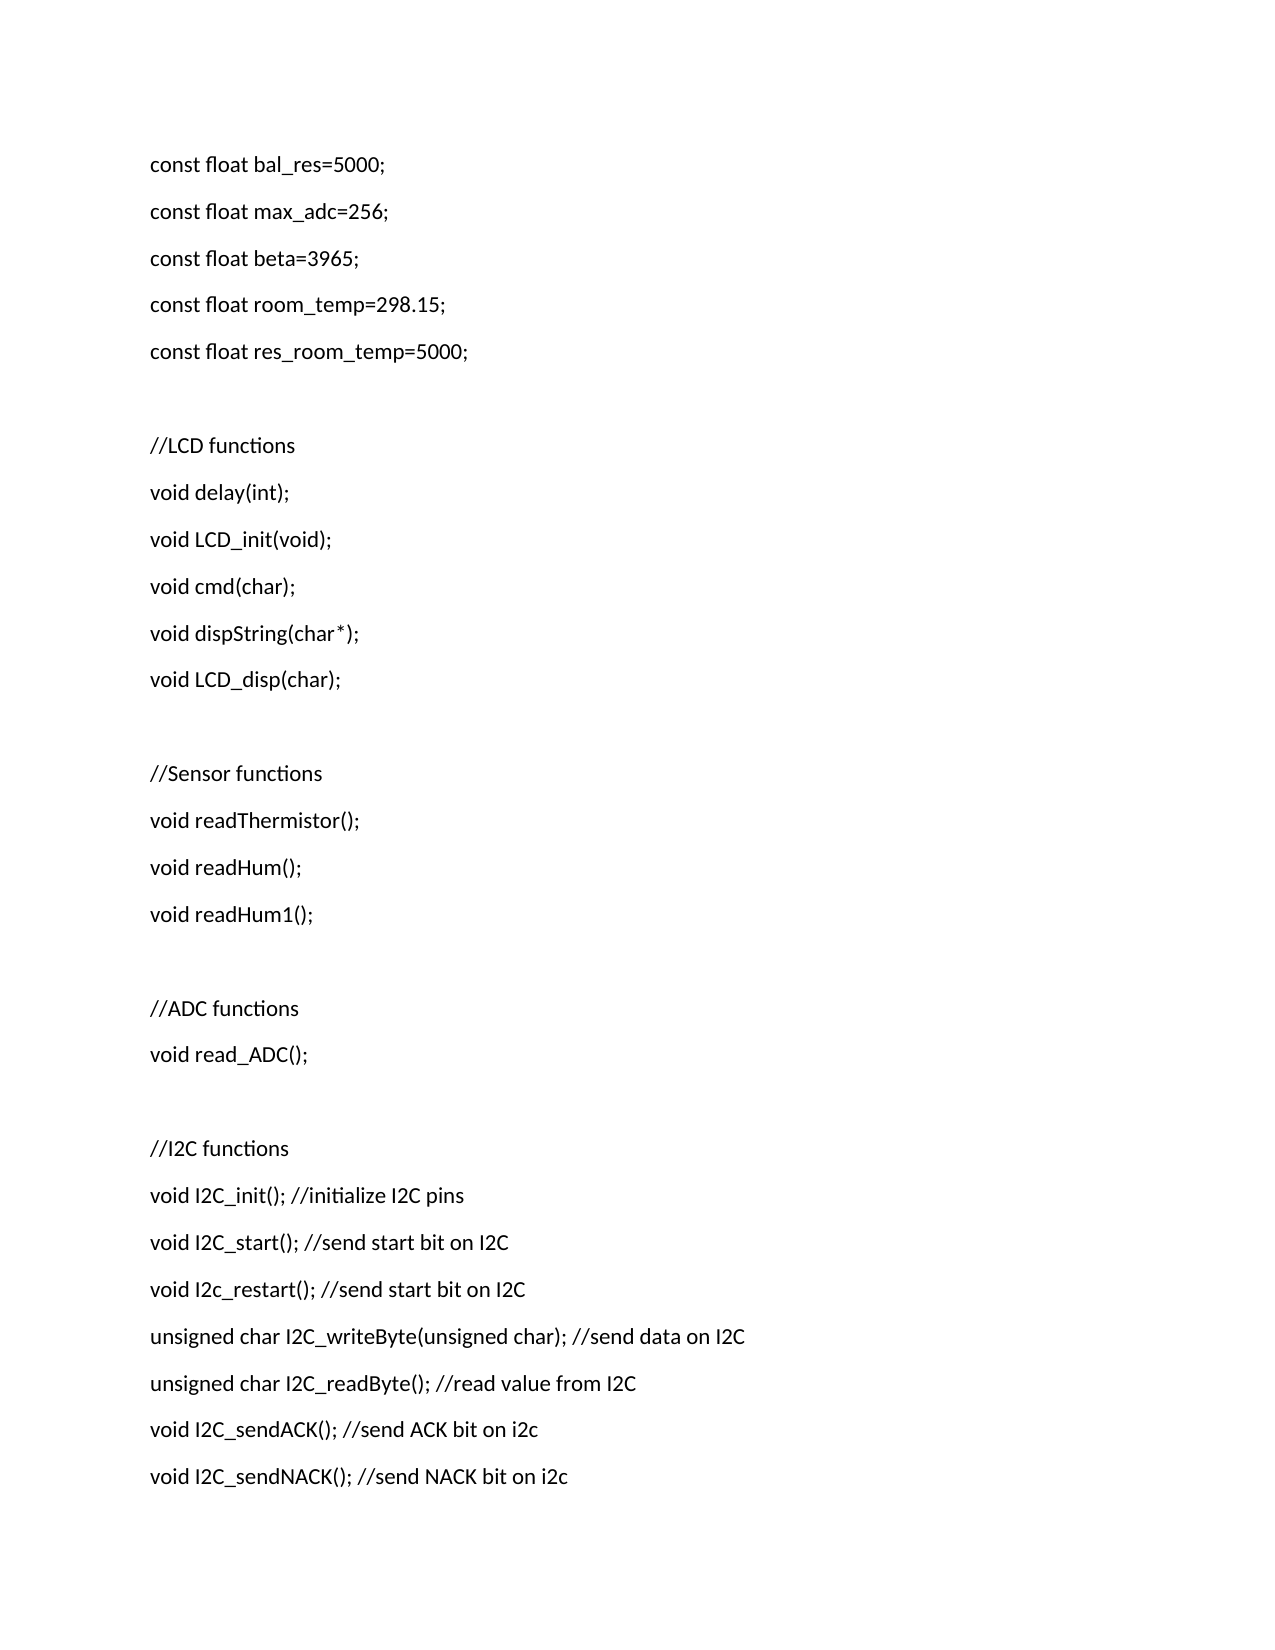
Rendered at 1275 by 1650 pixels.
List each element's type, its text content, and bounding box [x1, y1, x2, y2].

text //LCD functions [150, 431, 1125, 459]
text void LCD_disp(char); [150, 666, 1125, 694]
text void delay(int); [150, 478, 1125, 506]
text const float max_adc=256; [150, 197, 1125, 225]
text const float beta=3965; [150, 244, 1125, 272]
text void I2C_start(); //send start bit on I2C [150, 1228, 1125, 1256]
text void readHum(); [150, 853, 1125, 881]
text void readHum1(); [150, 900, 1125, 928]
text void dispString(char*); [150, 619, 1125, 647]
text //I2C functions [150, 1134, 1125, 1162]
text void cmd(char); [150, 572, 1125, 600]
text void LCD_init(void); [150, 525, 1125, 553]
text //ADC functions [150, 994, 1125, 1022]
text void I2C_sendNACK(); //send NACK bit on i2c [150, 1462, 1125, 1491]
text //Sensor functions [150, 759, 1125, 787]
text const float bal_res=5000; [150, 150, 1125, 178]
text const float res_room_temp=5000; [150, 337, 1125, 366]
text unsigned char I2C_writeByte(unsigned char); //send data on I2C [150, 1322, 1125, 1350]
text void I2c_restart(); //send start bit on I2C [150, 1275, 1125, 1303]
text unsigned char I2C_readByte(); //read value from I2C [150, 1369, 1125, 1397]
text void I2C_sendACK(); //send ACK bit on i2c [150, 1416, 1125, 1444]
text void read_ADC(); [150, 1041, 1125, 1069]
text void I2C_init(); //initialize I2C pins [150, 1181, 1125, 1209]
text void readThermistor(); [150, 806, 1125, 834]
text const float room_temp=298.15; [150, 291, 1125, 319]
